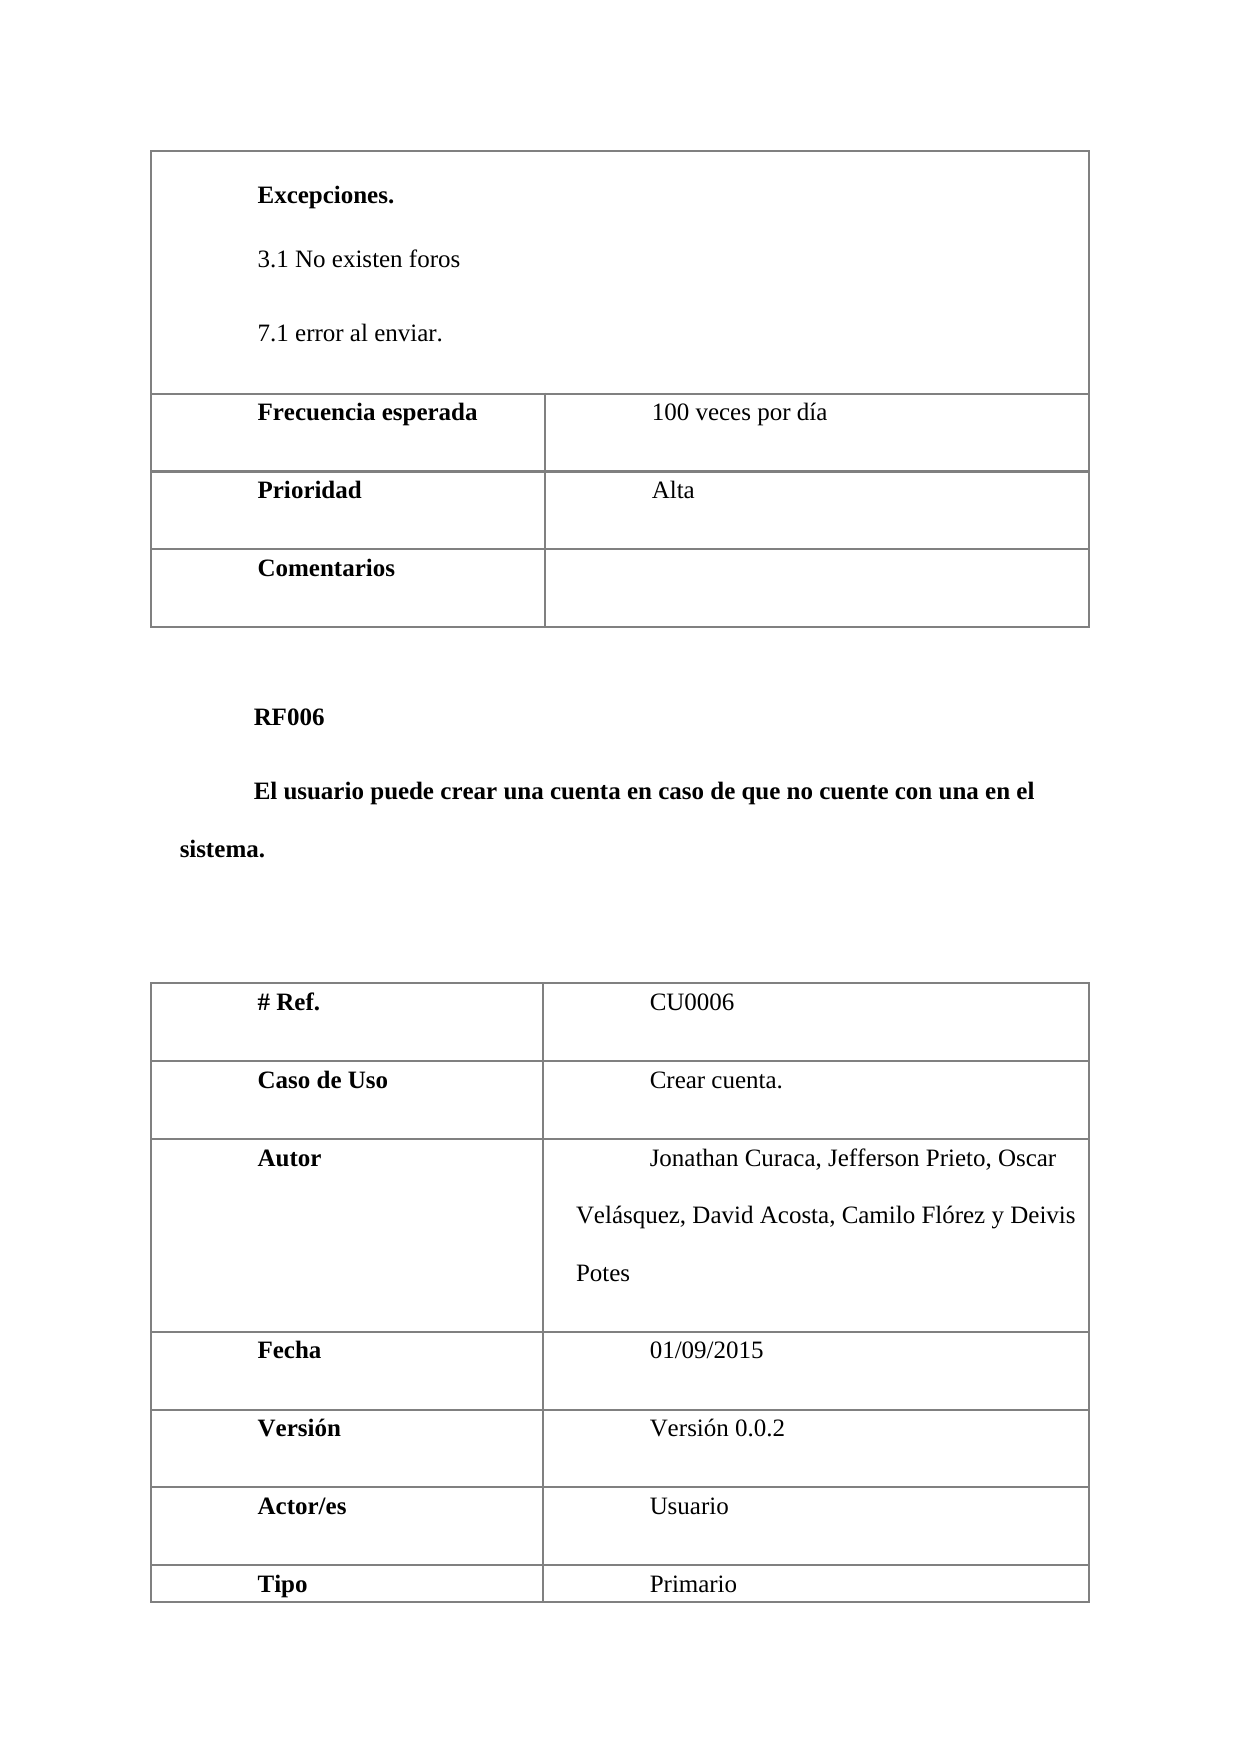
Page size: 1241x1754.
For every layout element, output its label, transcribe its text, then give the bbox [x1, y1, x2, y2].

table_cell Usuario [544, 1488, 1088, 1564]
table_cell Primario [544, 1566, 1088, 1601]
table_cell Excepciones. 3.1 No existen foros 7.1 error al enviar. [152, 152, 1088, 392]
table_cell Comentarios [152, 550, 544, 626]
table_header CU0006 [544, 984, 1088, 1060]
table_cell Versión 0.0.2 [544, 1411, 1088, 1486]
table_cell 01/09/2015 [544, 1333, 1088, 1408]
table_cell Alta [546, 473, 1088, 548]
text El usuario puede crear una cuenta en caso de que no cuente con una en el sistema. [179, 776, 1090, 863]
table_cell Caso de Uso [152, 1062, 542, 1138]
table_header # Ref. [152, 984, 542, 1060]
text RF006 [179, 702, 1090, 731]
table_cell Tipo [152, 1566, 542, 1601]
table_cell Prioridad [152, 473, 544, 548]
table_cell Frecuencia esperada [152, 395, 544, 470]
table_cell Autor [152, 1140, 542, 1331]
table_cell Fecha [152, 1333, 542, 1408]
table_cell Actor/es [152, 1488, 542, 1564]
table_cell Crear cuenta. [544, 1062, 1088, 1138]
table_cell [546, 550, 1088, 626]
table_cell Jonathan Curaca, Jefferson Prieto, Oscar Velásquez, David Acosta, Camilo Flórez y Deivis Potes [544, 1140, 1088, 1331]
table_cell 100 veces por día [546, 395, 1088, 470]
table_cell Versión [152, 1411, 542, 1486]
